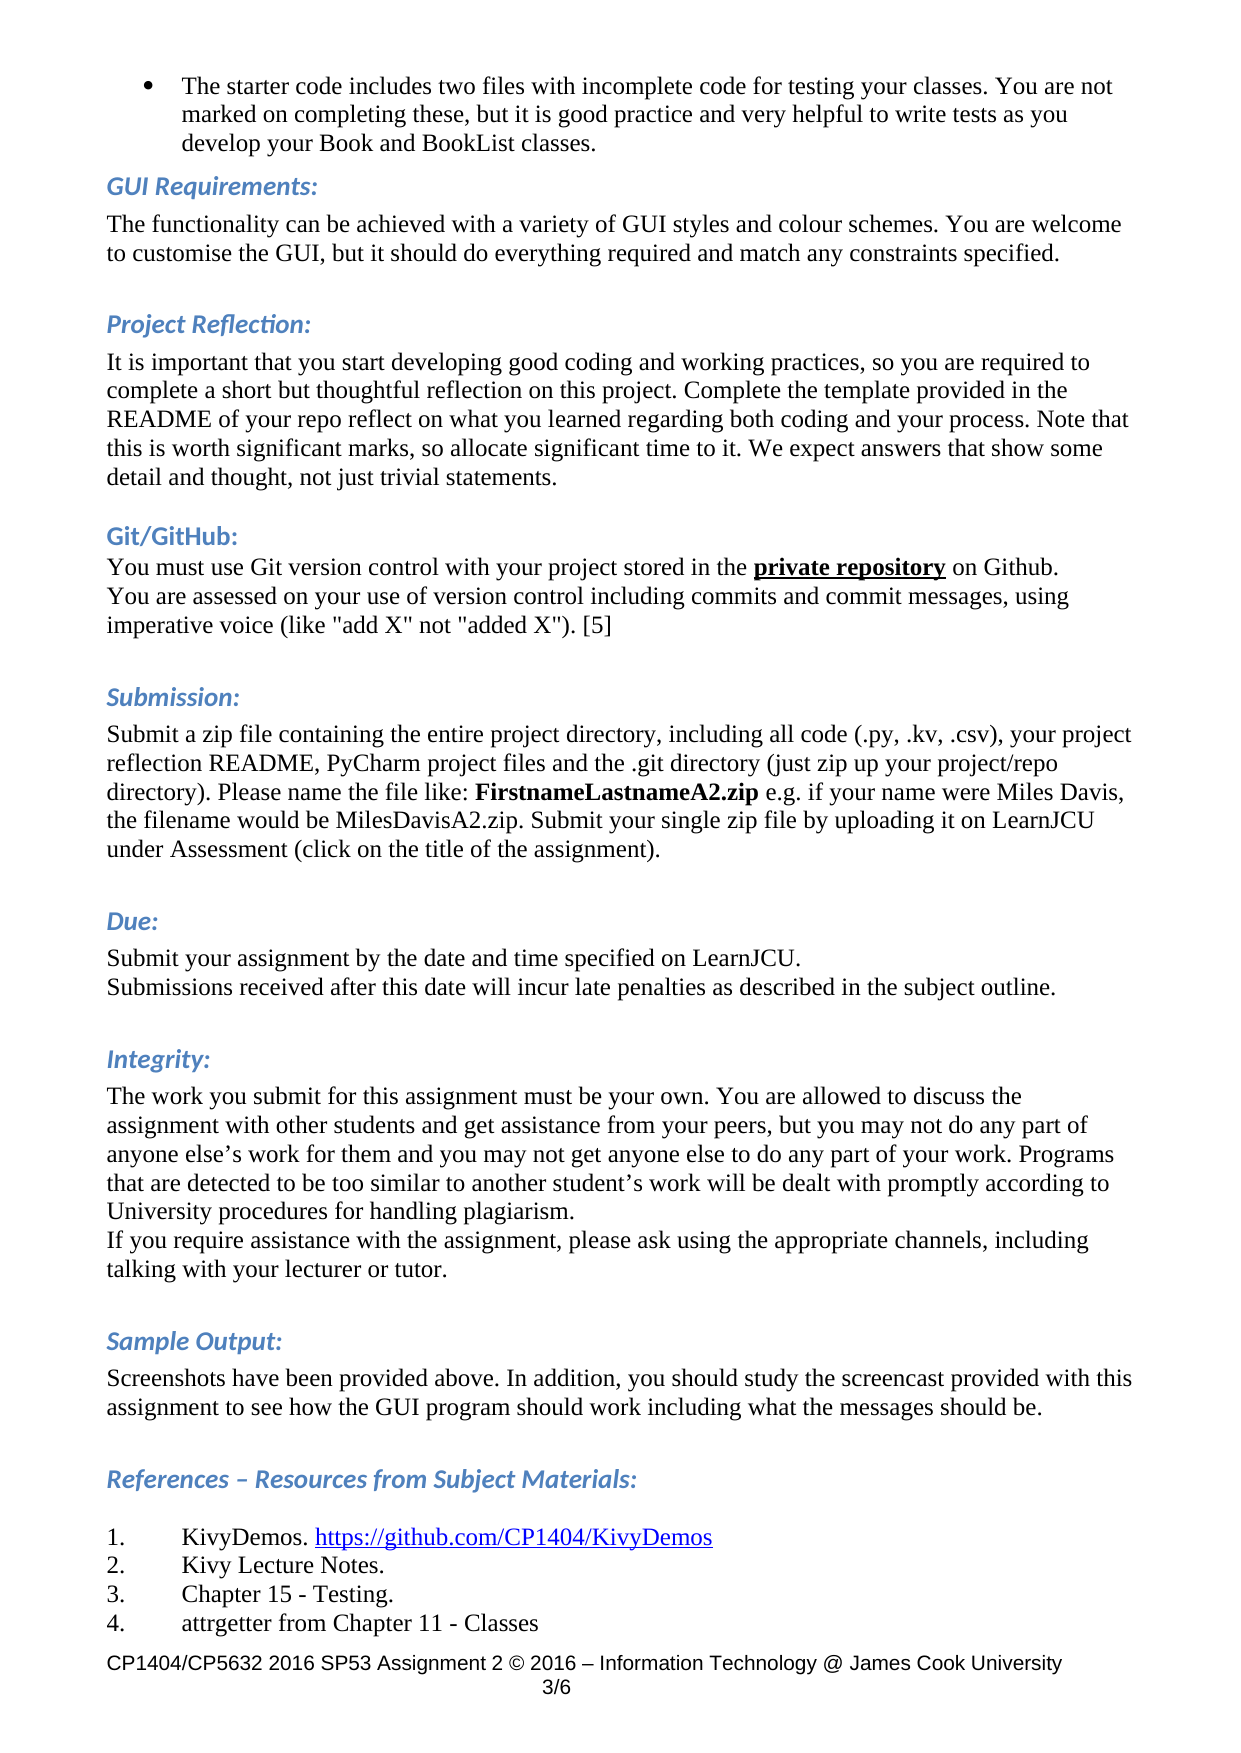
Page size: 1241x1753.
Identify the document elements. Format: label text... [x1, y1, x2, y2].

text 3. Chapter 15 - Testing. [106, 1579, 1134, 1608]
subtitle Due: [106, 904, 1134, 937]
text 2. Kivy Lecture Notes. [106, 1550, 1134, 1579]
subtitle References – Resources from Subject Materials: [106, 1462, 1134, 1495]
subtitle GUI Requirements: [106, 169, 1134, 203]
text Submissions received after this date will incur late penalties as described in the subject outline. [106, 972, 1134, 1001]
text The functionality can be achieved with a variety of GUI styles and colour schemes. You are welcome to customise the GUI, but it should do everything required and match any constraints specified. [106, 209, 1134, 266]
text If you require assistance with the assignment, please ask using the appropriate channels, including talking with your lecturer or tutor. [106, 1225, 1134, 1283]
text 1. KivyDemos. https://github.com/CP1404/KivyDemos [106, 1522, 1134, 1550]
text It is important that you start developing good coding and working practices, so you are required to complete a short but thoughtful reflection on this project. Complete the template provided in the README of your repo reflect on what you learned regarding both coding and your process. Note that this is worth significant marks, so allocate significant time to it. We expect answers that show some detail and thought, not just trivial statements. [106, 347, 1134, 491]
text 4. attrgetter from Chapter 11 - Classes [106, 1608, 1134, 1637]
subtitle Integrity: [106, 1042, 1134, 1075]
subtitle Project Reflection: [106, 308, 1134, 341]
subtitle Submission: [106, 680, 1134, 713]
text The work you submit for this assignment must be your own. You are allowed to discuss the assignment with other students and get assistance from your peers, but you may not do any part of anyone else’s work for them and you may not get anyone else to do any part of your work. Programs that are detected to be too similar to another student’s work will be dealt with promptly according to University procedures for handling plagiarism. [106, 1081, 1134, 1225]
list The starter code includes two files with incomplete code for testing your classes. You are not marked on completing these, but it is good practice and very helpful to write tests as you develop your Book and BookList classes. [144, 71, 1134, 157]
text You are assessed on your use of version control including commits and commit messages, using imperative voice (like "add X" not "added X"). [5] [106, 581, 1134, 639]
text Submit your assignment by the date and time specified on LearnJCU. [106, 943, 1134, 972]
subtitle Sample Output: [106, 1324, 1134, 1357]
text Screenshots have been provided above. In addition, you should study the screencast provided with this assignment to see how the GUI program should work including what the messages should be. [106, 1363, 1134, 1421]
text Submit a zip file containing the entire project directory, including all code (.py, .kv, .csv), your project reflection README, PyCharm project files and the .git directory (just zip up your project/repo directory). Please name the file like: FirstnameLastnameA2.zip e.g. if your name were Miles Davis, the filename would be MilesDavisA2.zip. Submit your single zip file by uploading it on LearnJCU under Assessment (click on the title of the assignment). [106, 719, 1134, 863]
text Git/GitHub: You must use Git version control with your project stored in the private repository on Github. [106, 519, 1134, 581]
